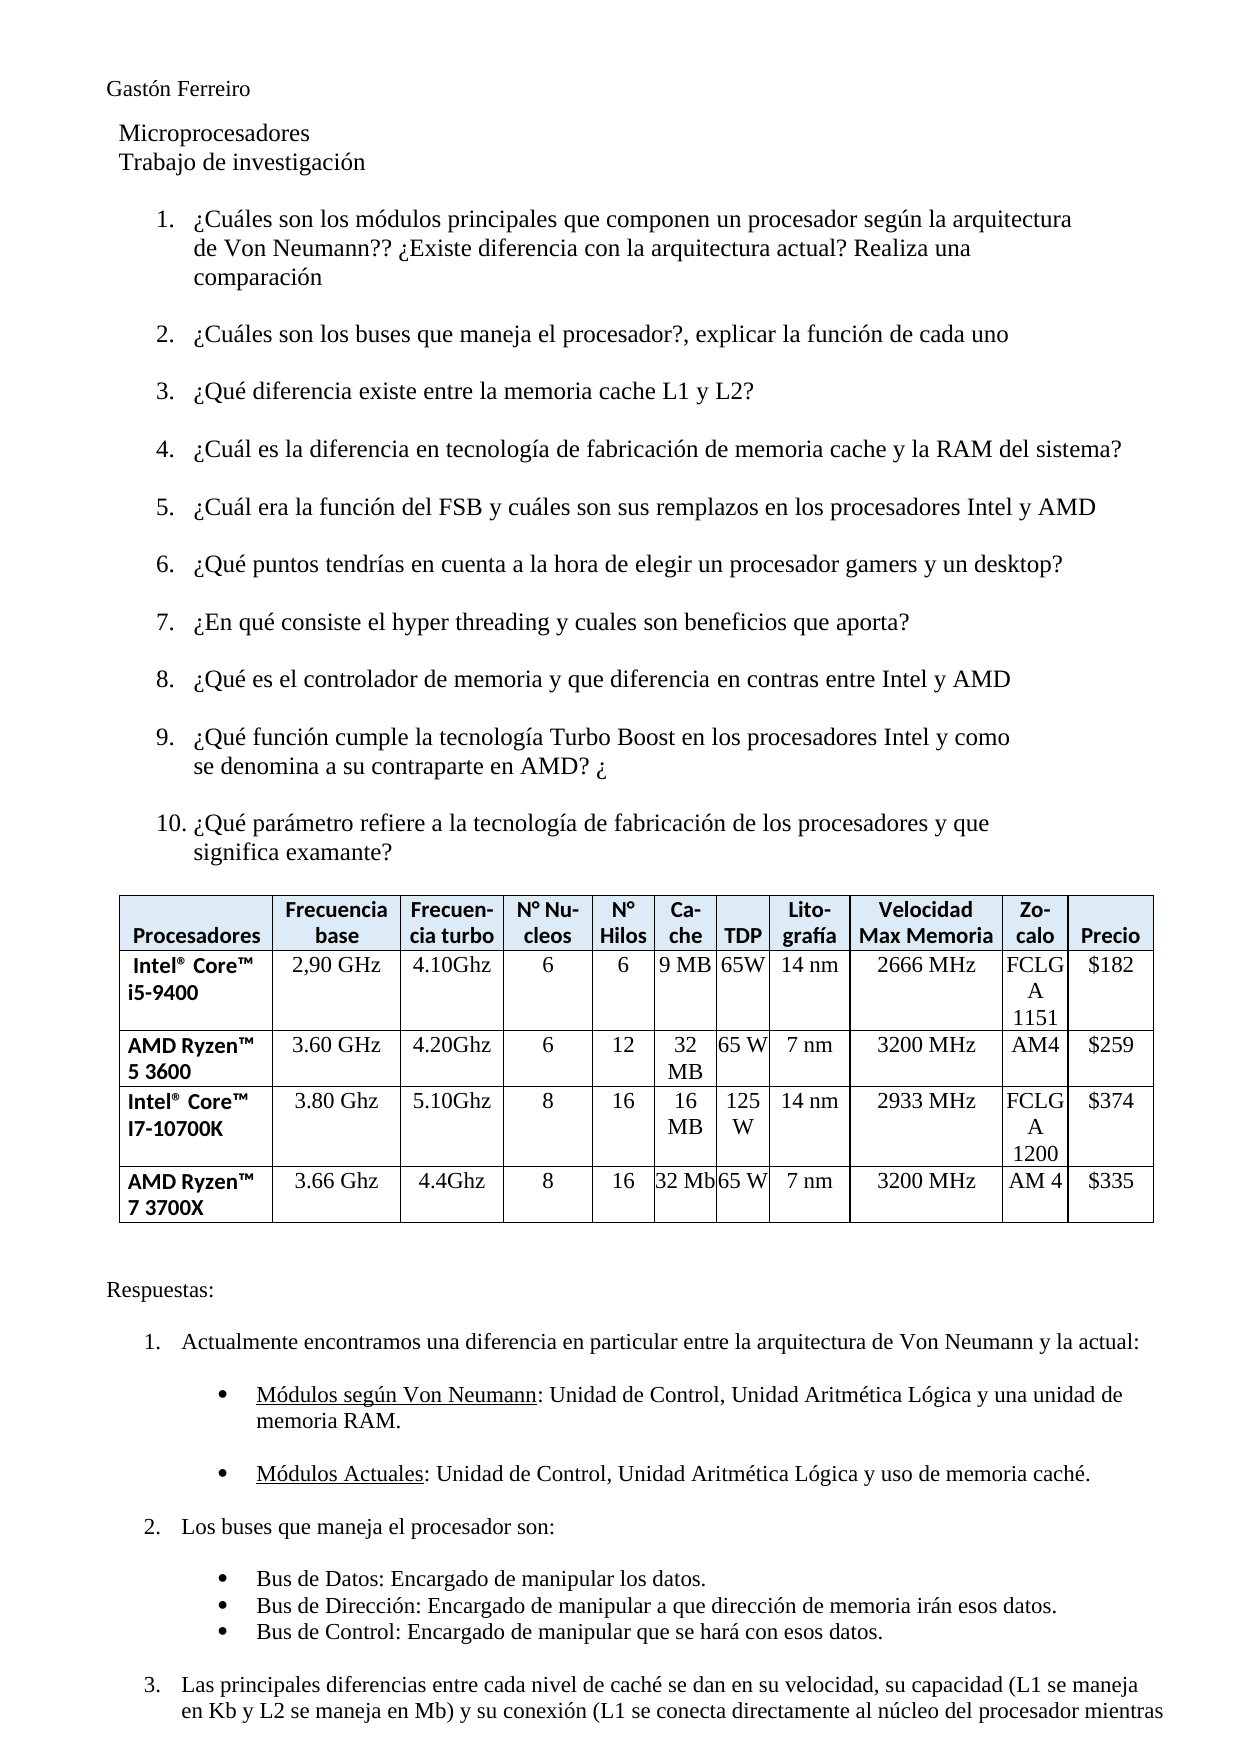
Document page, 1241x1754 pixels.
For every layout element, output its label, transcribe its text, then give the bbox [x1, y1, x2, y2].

table_cell 8 [504, 1167, 592, 1222]
table_cell 3.60 GHz [273, 1031, 400, 1086]
list ¿En qué consiste el hyper threading y cuales son beneficios que aporta? [156, 607, 1165, 636]
table_header Zo- calo [1003, 896, 1067, 950]
table_cell 2,90 GHz [273, 951, 400, 1030]
table_cell 6 [504, 1031, 592, 1086]
table_cell 32 Mb [655, 1167, 716, 1222]
list ¿Qué es el controlador de memoria y que diferencia en contras entre Intel y AMD [156, 664, 1165, 693]
table_cell $182 [1069, 951, 1153, 1030]
table_cell 3200 MHz [851, 1167, 1002, 1222]
table_cell 8 [504, 1087, 592, 1166]
table_cell 3.80 Ghz [273, 1087, 400, 1166]
table_cell 7 nm [770, 1031, 849, 1086]
table_cell 65 W [717, 1031, 769, 1086]
table_cell FCLGA 1151 [1003, 951, 1067, 1030]
table_cell 2933 MHz [851, 1087, 1002, 1166]
table_cell Intel® Core™ I7-10700K [120, 1087, 272, 1166]
text Microprocesadores Trabajo de investigación [118, 118, 385, 176]
table_cell 32 MB [655, 1031, 716, 1086]
list Módulos Actuales: Unidad de Control, Unidad Aritmética Lógica y uso de memoria caché. [219, 1460, 1165, 1486]
list Bus de Dirección: Encargado de manipular a que dirección de memoria irán esos datos. [219, 1592, 1165, 1618]
list Módulos según Von Neumann: Unidad de Control, Unidad Aritmética Lógica y una unidad de memoria RAM. [219, 1381, 1165, 1434]
table_header N° Hilos [593, 896, 654, 950]
table_header Lito- grafía [770, 896, 849, 950]
table_cell 4.4Ghz [401, 1167, 503, 1222]
list ¿Qué diferencia existe entre la memoria cache L1 y L2? [156, 376, 1165, 405]
list ¿Cuáles son los buses que maneja el procesador?, explicar la función de cada uno [156, 319, 1165, 348]
table_cell 2666 MHz [851, 951, 1002, 1030]
text Respuestas: [106, 1276, 1165, 1302]
table_cell $335 [1069, 1167, 1153, 1222]
list ¿Cuál era la función del FSB y cuáles son sus remplazos en los procesadores Intel y AMD [156, 492, 1165, 520]
table_cell 16 [593, 1167, 654, 1222]
table_cell 125 W [717, 1087, 769, 1166]
table_cell AM 4 [1003, 1167, 1067, 1222]
table_header Ca- che [655, 896, 716, 950]
list Actualmente encontramos una diferencia en particular entre la arquitectura de Von Neumann y la actual: [144, 1328, 1165, 1355]
list ¿Cuál es la diferencia en tecnología de fabricación de memoria cache y la RAM del sistema? [156, 434, 1165, 463]
table_cell Intel® Core™ i5-9400 [120, 951, 272, 1030]
table_cell 3200 MHz [851, 1031, 1002, 1086]
list ¿Qué función cumple la tecnología Turbo Boost en los procesadores Intel y como se denomina a su contraparte en AMD? ¿ [156, 722, 1035, 779]
table_header Frecuen- cia turbo [401, 896, 503, 950]
table_cell $374 [1069, 1087, 1153, 1166]
table_cell 14 nm [770, 1087, 849, 1166]
table_cell 6 [593, 951, 654, 1030]
table_cell 9 MB [655, 951, 716, 1030]
table_cell $259 [1069, 1031, 1153, 1086]
table_cell 3.66 Ghz [273, 1167, 400, 1222]
table_cell 65W [717, 951, 769, 1030]
list Los buses que maneja el procesador son: [144, 1513, 1165, 1539]
table_cell 4.20Ghz [401, 1031, 503, 1086]
table_cell 5.10Ghz [401, 1087, 503, 1166]
table_cell 7 nm [770, 1167, 849, 1222]
list ¿Qué parámetro refiere a la tecnología de fabricación de los procesadores y que significa examante? [156, 808, 1081, 866]
table_cell 65 W [717, 1167, 769, 1222]
table_header Frecuencia base [273, 896, 400, 950]
table_header Velocidad Max Memoria [851, 896, 1002, 950]
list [144, 1671, 1165, 1724]
table_cell FCLGA 1200 [1003, 1087, 1067, 1166]
table_cell AM4 [1003, 1031, 1067, 1086]
table_header Precio [1069, 896, 1153, 950]
table_cell 14 nm [770, 951, 849, 1030]
table_header N° Nu- cleos [504, 896, 592, 950]
table_header Procesadores [120, 896, 272, 950]
table_header TDP [717, 896, 769, 950]
table_cell AMD Ryzen™ 5 3600 [120, 1031, 272, 1086]
list ¿Qué puntos tendrías en cuenta a la hora de elegir un procesador gamers y un desktop? [156, 549, 1165, 578]
table_cell 4.10Ghz [401, 951, 503, 1030]
table_cell 6 [504, 951, 592, 1030]
table_cell 16 [593, 1087, 654, 1166]
list ¿Cuáles son los módulos principales que componen un procesador según la arquitectura de Von Neumann?? ¿Existe diferencia con la arquitectura actual? Realiza una comparación [156, 204, 1101, 291]
table_cell AMD Ryzen™ 7 3700X [120, 1167, 272, 1222]
table_cell 12 [593, 1031, 654, 1086]
list Bus de Control: Encargado de manipular que se hará con esos datos. [219, 1618, 1165, 1644]
list Bus de Datos: Encargado de manipular los datos. [219, 1566, 1165, 1592]
table_cell 16 MB [655, 1087, 716, 1166]
